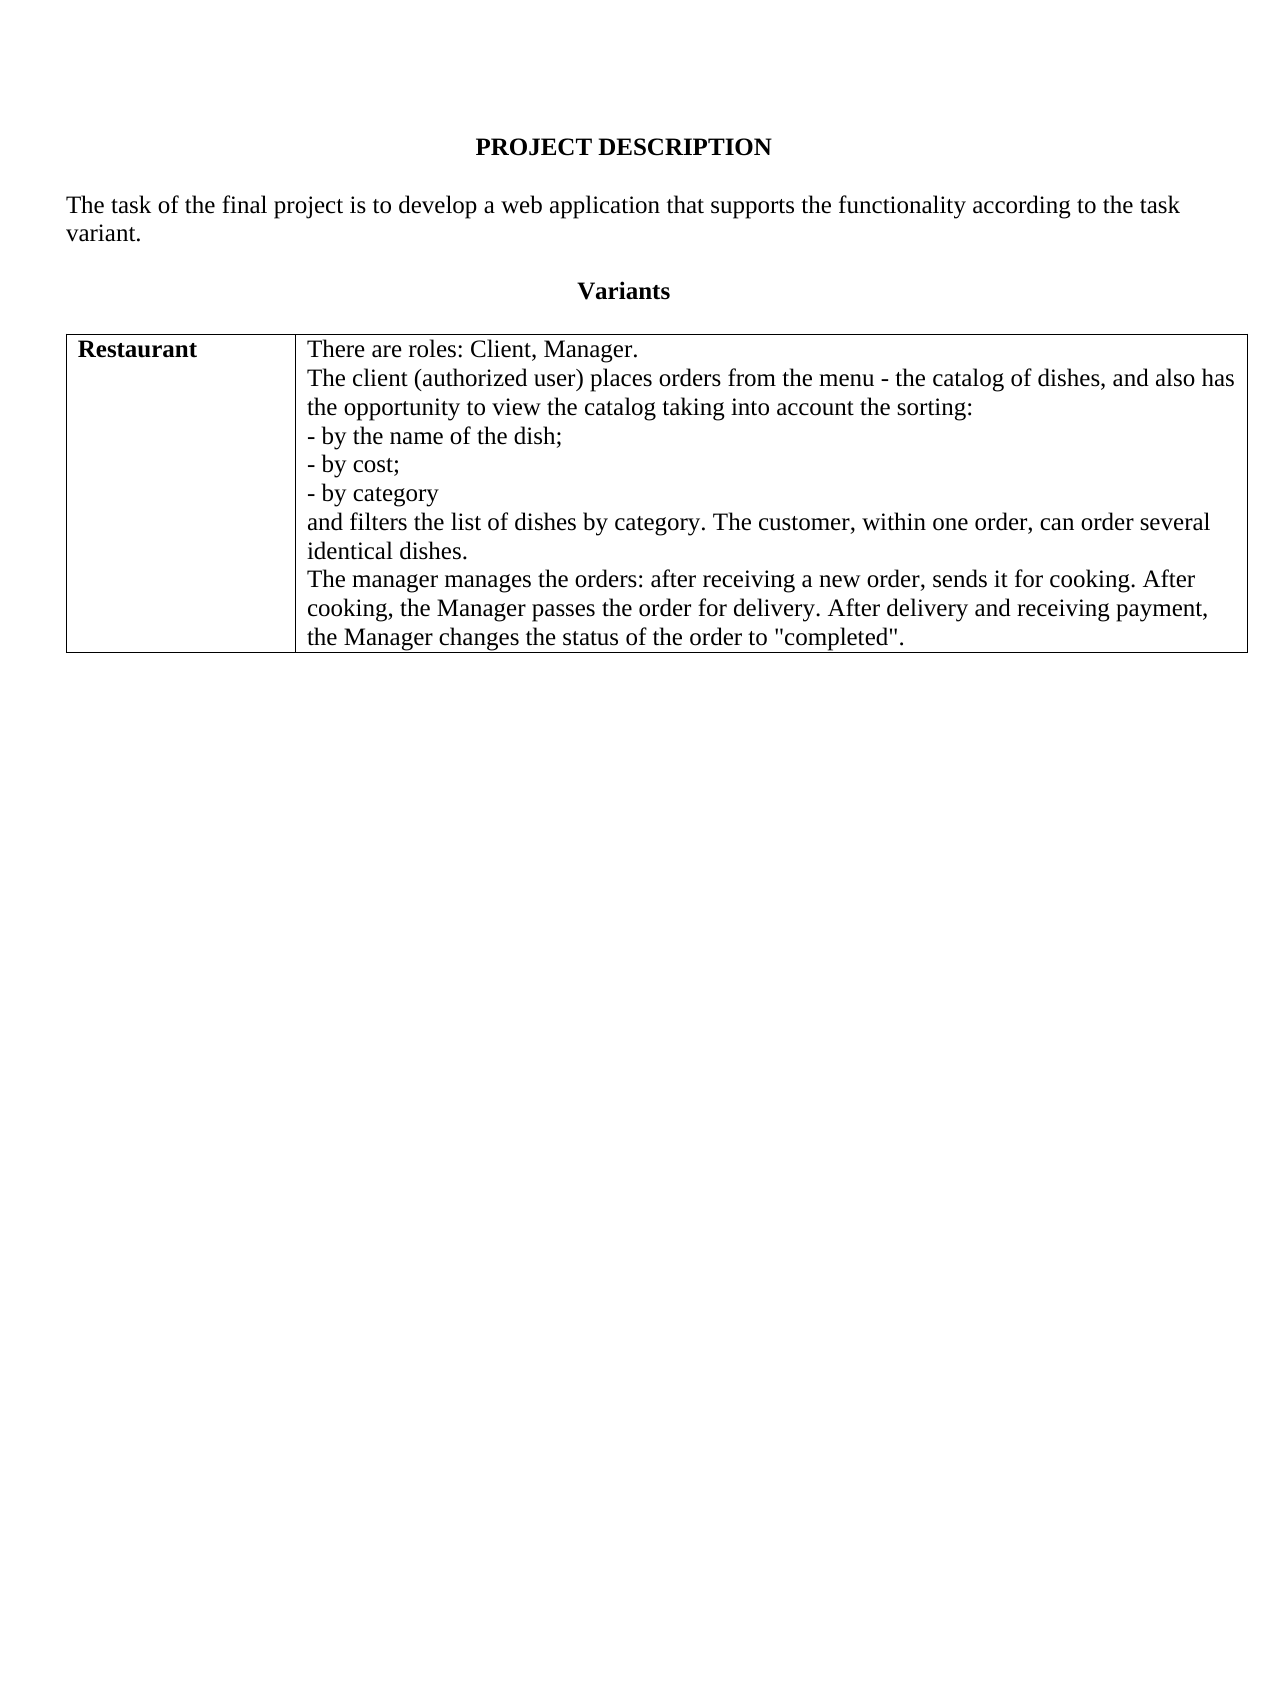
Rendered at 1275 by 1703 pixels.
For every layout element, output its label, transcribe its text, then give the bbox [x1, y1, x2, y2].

table_header Restaurant [67, 335, 295, 652]
text PROJECT DESCRIPTION [66, 132, 1181, 161]
text The task of the final project is to develop a web application that supports the functionality according to the task variant. [66, 190, 1181, 247]
table_header There are roles: Client, Manager. The client (authorized user) places orders from the menu - the catalog of dishes, and also has the opportunity to view the catalog taking into account the sorting: - by the name of the dish; - by cost; - by category and filters the list of dishes by category. The customer, within one order, can order several identical dishes. The manager manages the orders: after receiving a new order, sends it for cooking. After cooking, the Manager passes the order for delivery. After delivery and receiving payment, the Manager changes the status of the order to "completed". [296, 335, 1247, 652]
text Variants [66, 276, 1181, 305]
